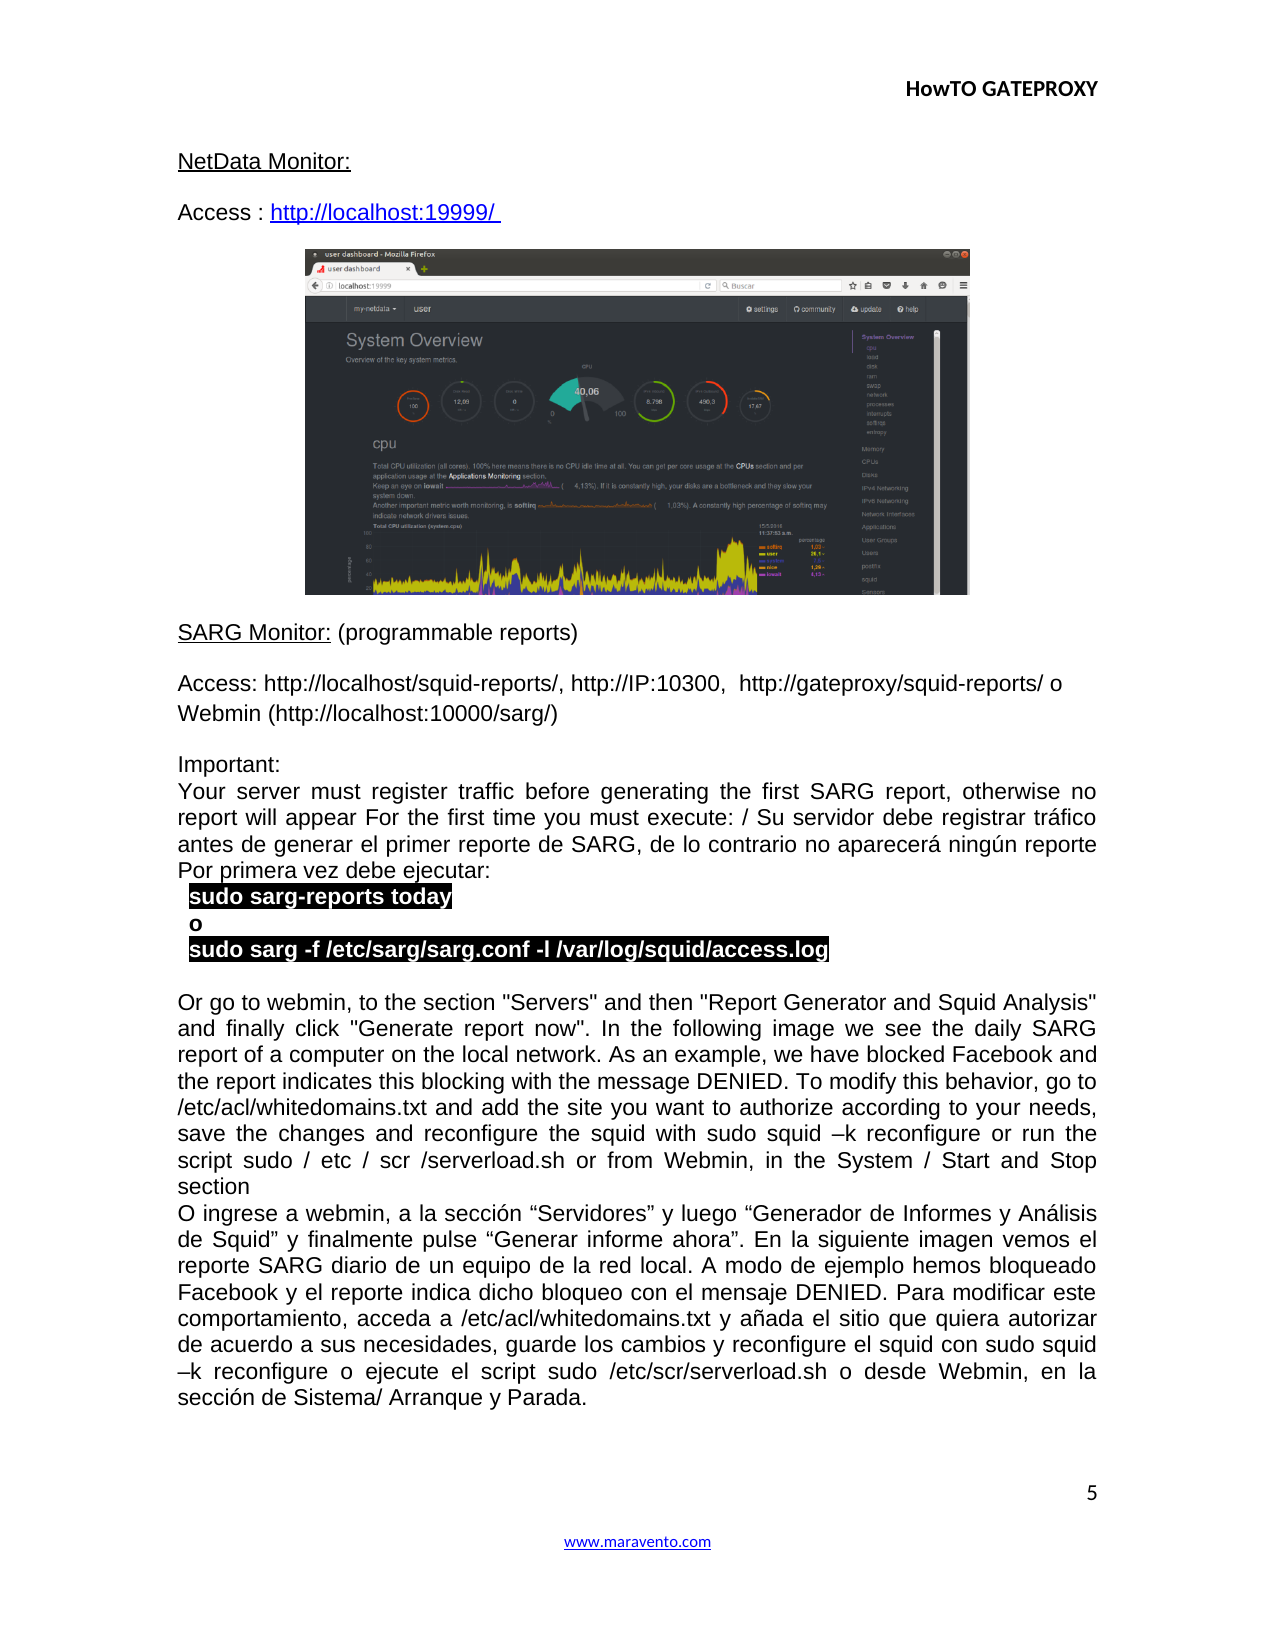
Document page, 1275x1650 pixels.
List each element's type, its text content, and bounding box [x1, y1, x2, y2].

text NetData Monitor: [177, 148, 1098, 174]
table_header sudo sarg-reports today o sudo sarg -f /etc/sarg/sarg.conf -l /var/log/squid/access.log [177, 883, 1112, 962]
text Or go to webmin, to the section "Servers" and then "Report Generator and Squid Analysis" and finally click "Generate report now". In the following image we see the daily SARG report of a computer on the local network. As an example, we have blocked Facebook and the report indicates this blocking with the message DENIED. To modify this behavior, go to /etc/acl/whitedomains.txt and add the site you want to authorize according to your needs, save the changes and reconfigure the squid with sudo squid –k reconfigure or run the script sudo / etc / scr /serverload.sh or from Webmin, in the System / Start and Stop section [177, 989, 1098, 1199]
text Important: [177, 751, 1098, 778]
text Access : http://localhost:19999/ [177, 199, 1098, 225]
text O ingrese a webmin, a la sección “Servidores” y luego “Generador de Informes y Análisis de Squid” y finalmente pulse “Generar informe ahora”. En la siguiente imagen vemos el reporte SARG diario de un equipo de la red local. A modo de ejemplo hemos bloqueado Facebook y el reporte indica dicho bloqueo con el mensaje DENIED. Para modificar este comportamiento, acceda a /etc/acl/whitedomains.txt y añada el sitio que quiera autorizar de acuerdo a sus necesidades, guarde los cambios y reconfigure el squid con sudo squid –k reconfigure o ejecute el script sudo /etc/scr/serverload.sh o desde Webmin, en la sección de Sistema/ Arranque y Parada. [177, 1199, 1098, 1410]
text Access: http://localhost/squid-reports/, http://IP:10300, http://gateproxy/squid-reports/ o Webmin (http://localhost:10000/sarg/) [177, 670, 1098, 727]
text SARG Monitor: (programmable reports) [177, 619, 1098, 646]
picture [305, 249, 970, 595]
text Your server must register traffic before generating the first SARG report, otherwise no report will appear For the first time you must execute: / Su servidor debe registrar tráfico antes de generar el primer reporte de SARG, de lo contrario no aparecerá ningún reporte Por primera vez debe ejecutar: [177, 778, 1098, 883]
